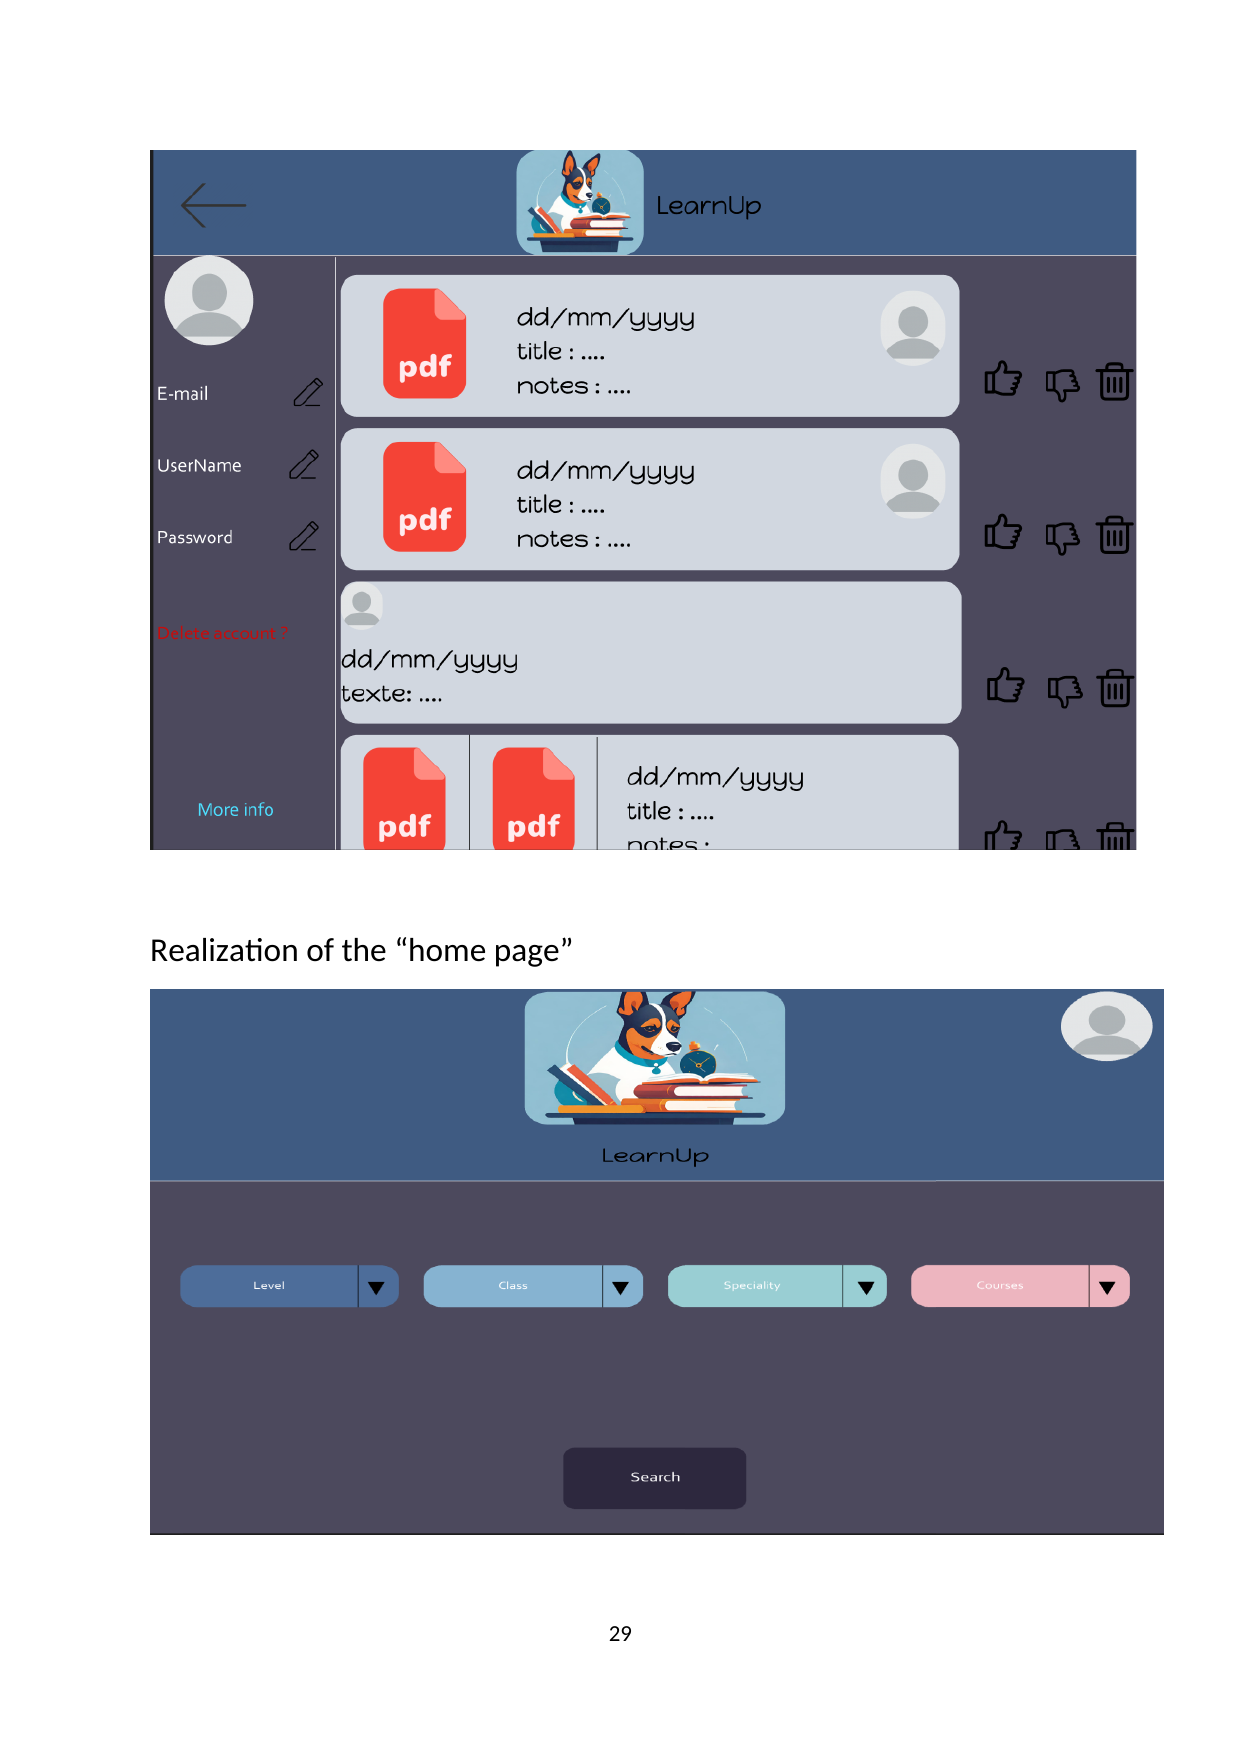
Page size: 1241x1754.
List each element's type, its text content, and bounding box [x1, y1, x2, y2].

picture [150, 150, 1137, 850]
text Realization of the “home page” [150, 929, 1090, 969]
picture [150, 989, 1164, 1535]
